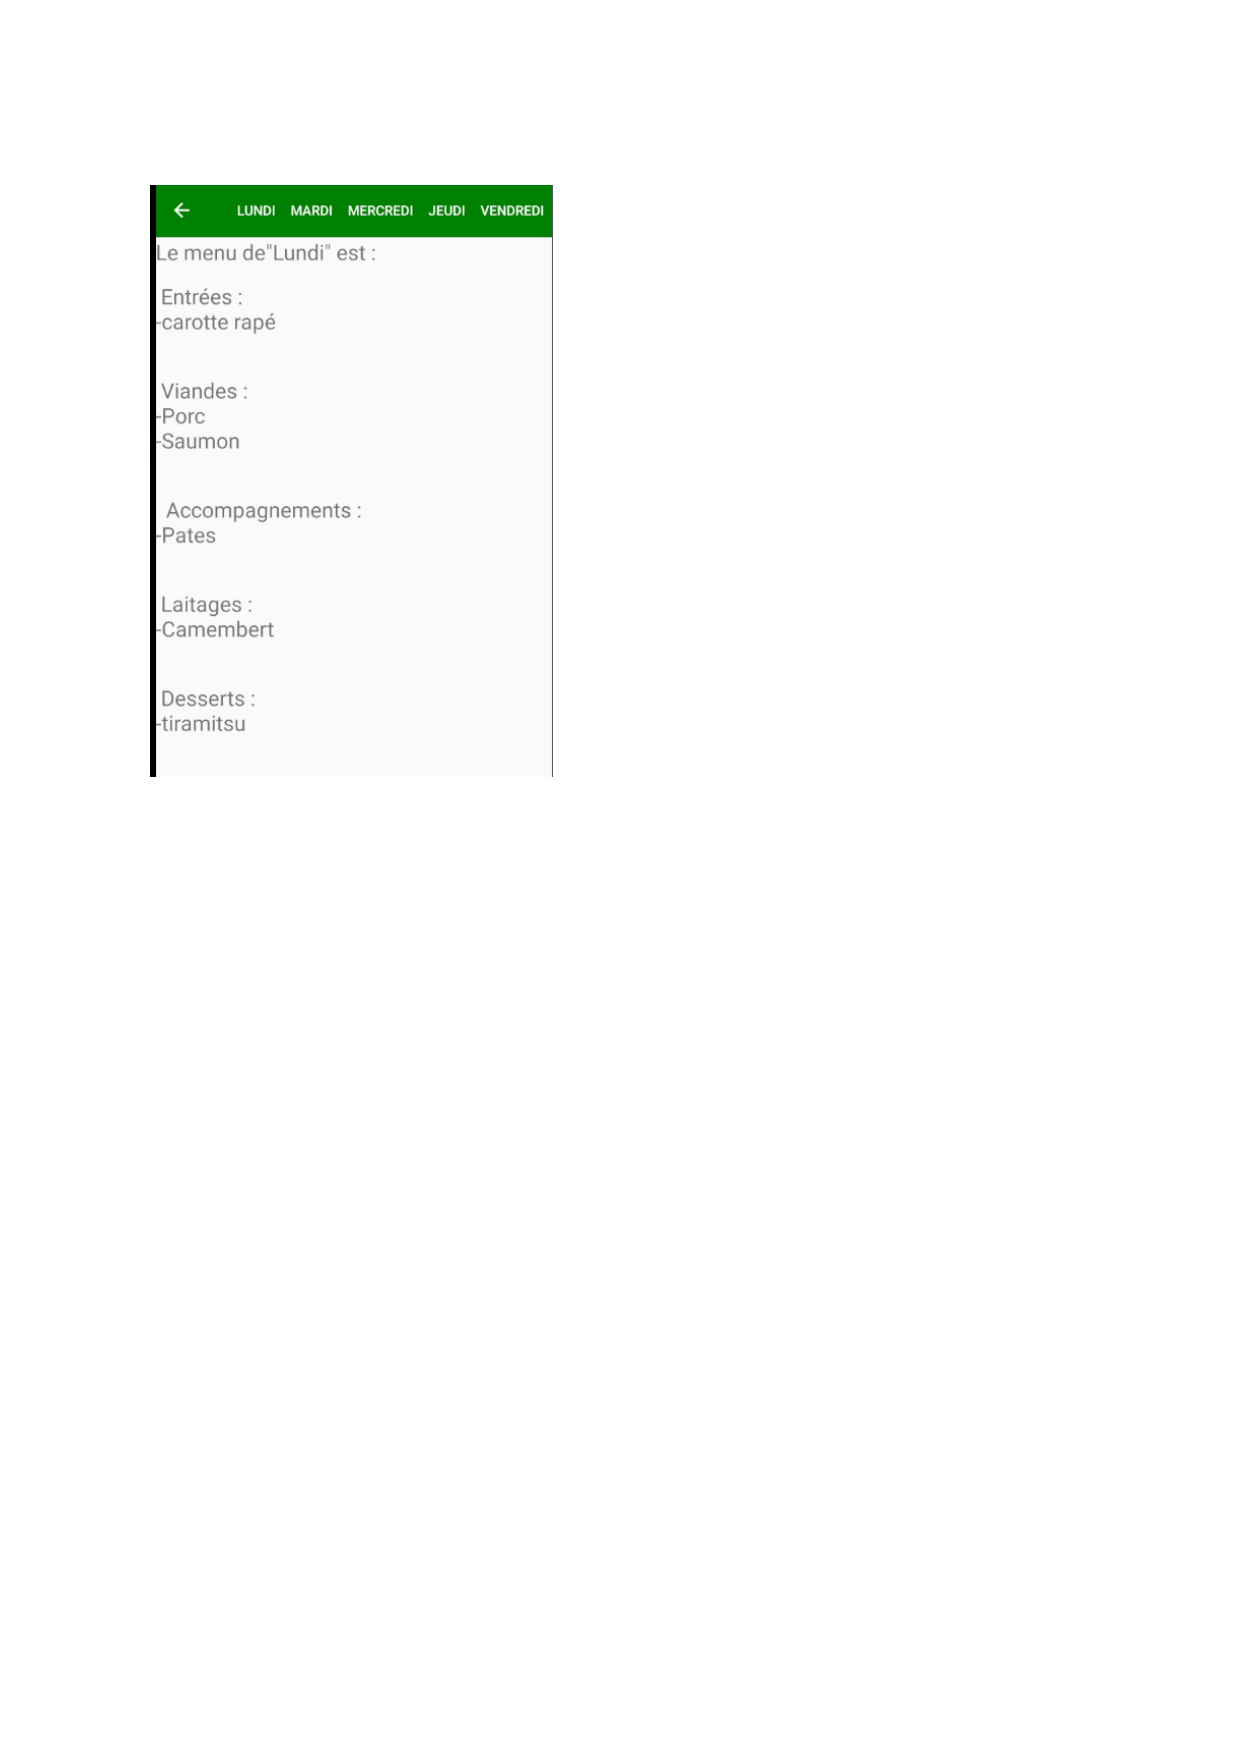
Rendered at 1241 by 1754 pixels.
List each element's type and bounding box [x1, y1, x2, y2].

picture [150, 185, 553, 777]
